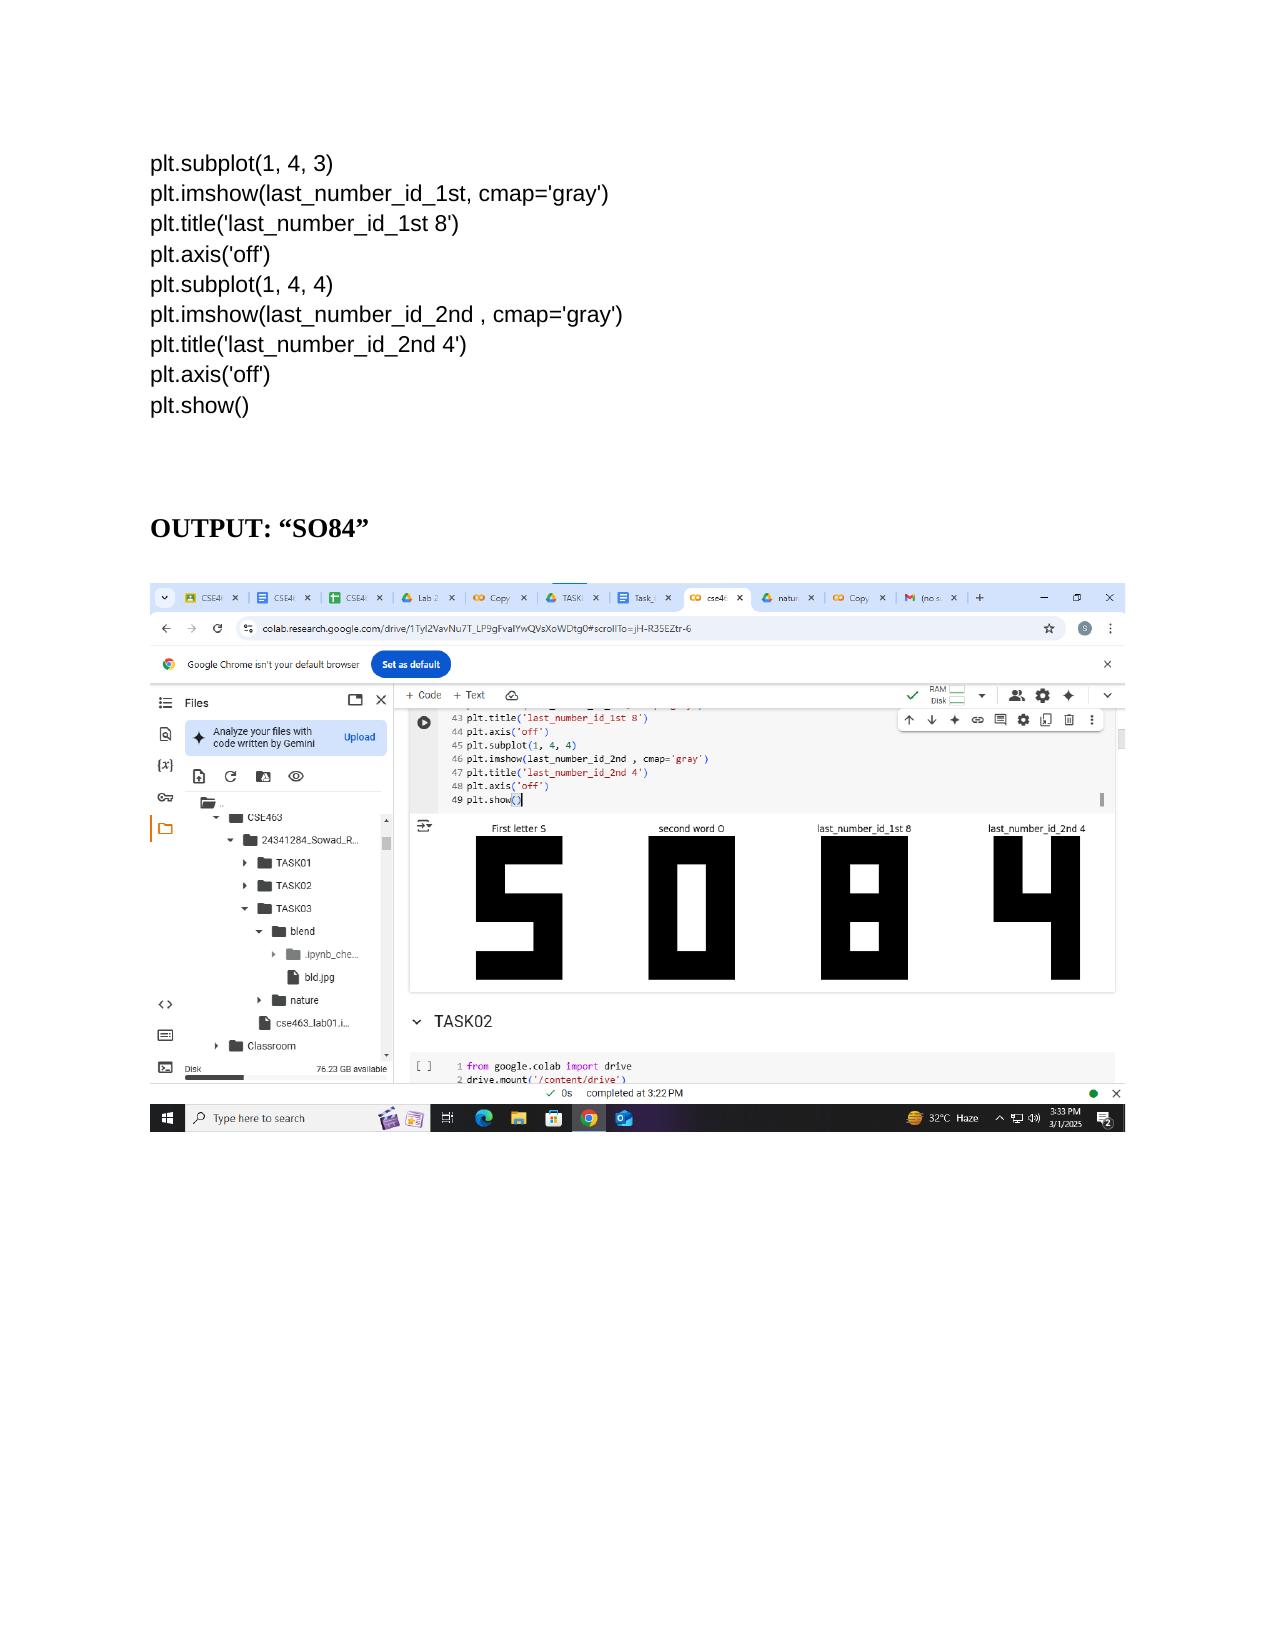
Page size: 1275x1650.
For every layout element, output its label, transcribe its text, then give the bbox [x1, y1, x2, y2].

text plt.axis('off') [150, 241, 1125, 267]
text plt.title('last_number_id_2nd 4') [150, 331, 1125, 358]
text plt.title('last_number_id_1st 8') [150, 210, 1125, 237]
text plt.subplot(1, 4, 3) [150, 150, 1125, 176]
text plt.imshow(last_number_id_1st, cmap='gray') [150, 180, 1125, 207]
text plt.imshow(last_number_id_2nd , cmap='gray') [150, 301, 1125, 327]
text OUTPUT: “SO84” [150, 512, 1125, 544]
text plt.subplot(1, 4, 4) [150, 271, 1125, 297]
text plt.axis('off') [150, 361, 1125, 388]
text plt.show() [150, 392, 1125, 418]
picture [150, 583, 1125, 1132]
